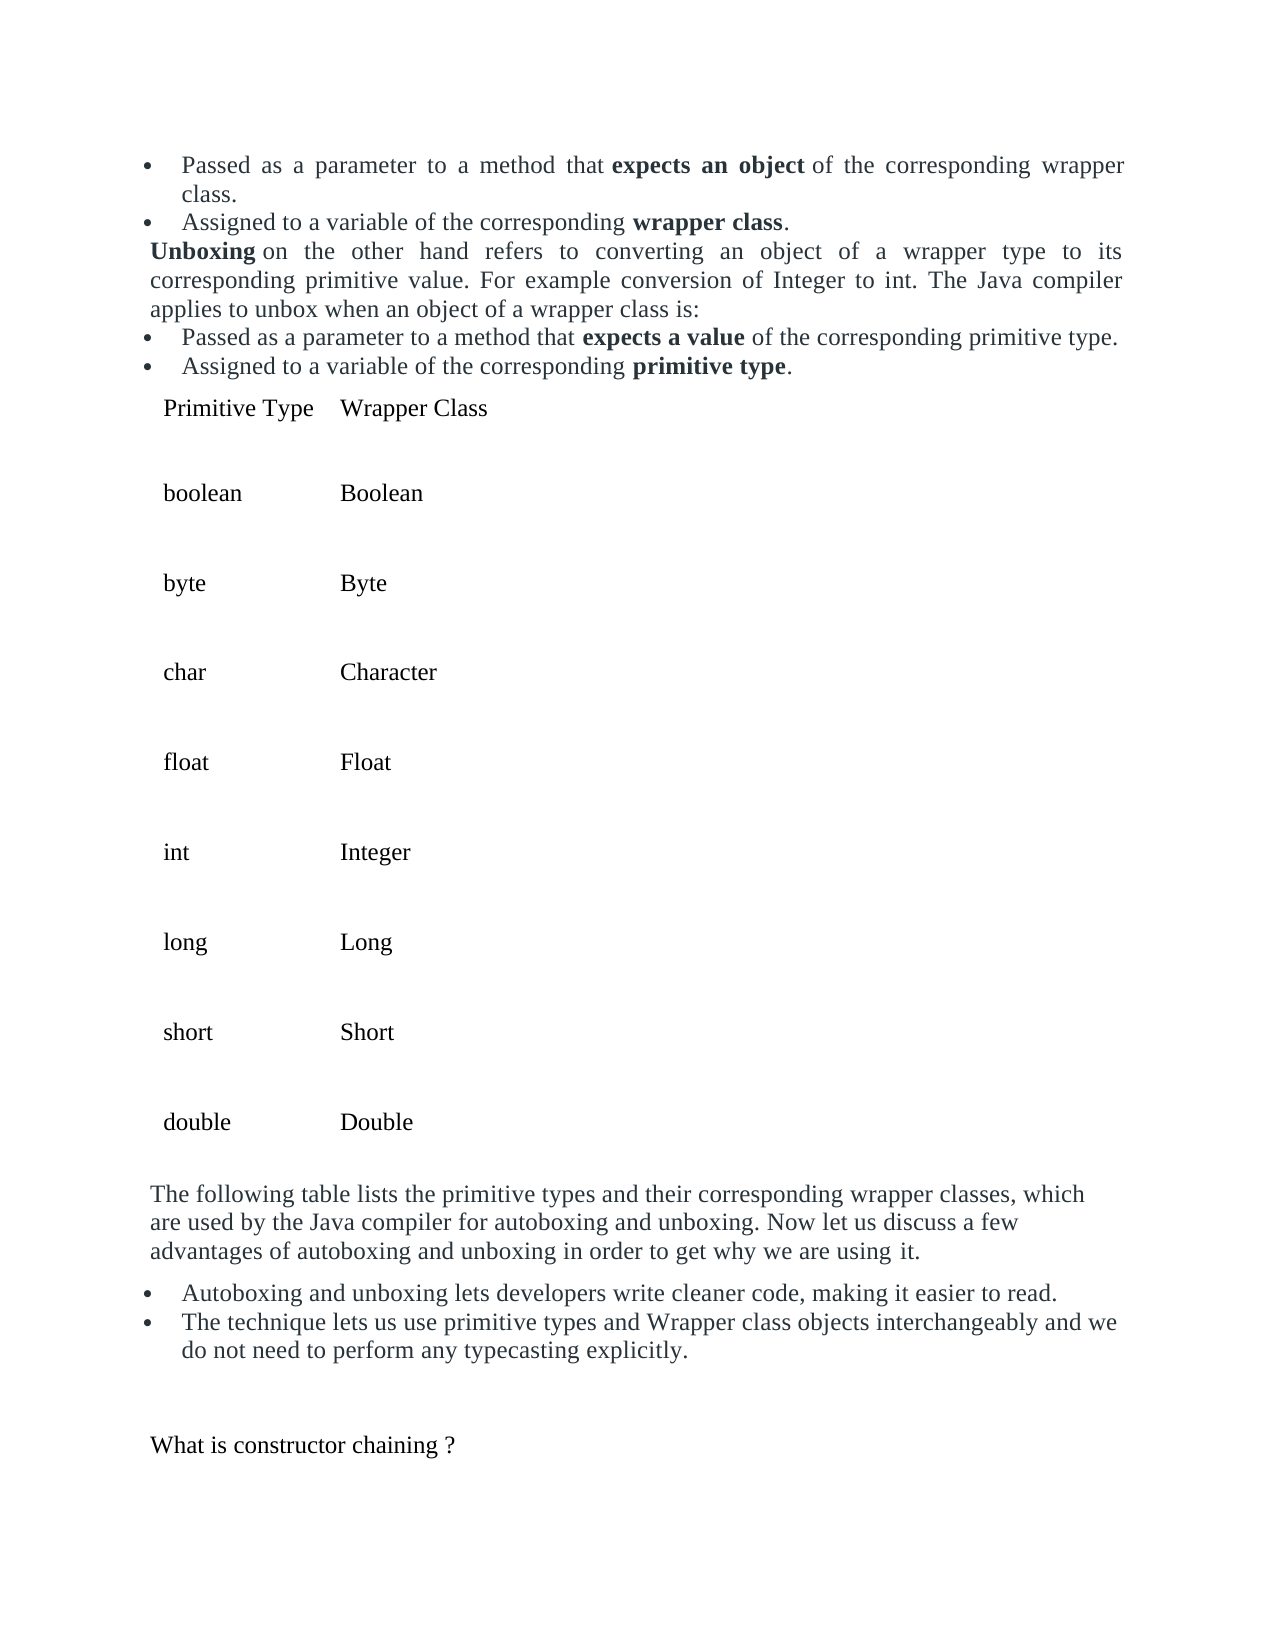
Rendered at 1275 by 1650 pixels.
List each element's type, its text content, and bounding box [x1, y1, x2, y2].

list Autoboxing and unboxing lets developers write cleaner code, making it easier to read. [144, 1278, 1125, 1307]
table_cell boolean [150, 460, 327, 549]
table_cell Short [327, 999, 501, 1089]
text What is constructor chaining ? [150, 1430, 1125, 1459]
table_cell short [150, 999, 327, 1089]
text Unboxing on the other hand refers to converting an object of a wrapper type to its corresponding primitive value. For example conversion of Integer to int. The Java compiler applies to unbox when an object of a wrapper class is: [150, 236, 1125, 322]
table_cell Byte [327, 549, 501, 639]
table_cell byte [150, 549, 327, 639]
table_cell float [150, 729, 327, 819]
table_cell Boolean [327, 460, 501, 549]
list The technique lets us use primitive types and Wrapper class objects interchangeably and we do not need to perform any typecasting explicitly. [144, 1307, 1125, 1364]
table_cell long [150, 909, 327, 999]
table_cell Character [327, 639, 501, 729]
table_cell int [150, 819, 327, 909]
list Passed as a parameter to a method that expects an object of the corresponding wrapper class. [144, 150, 1125, 207]
text The following table lists the primitive types and their corresponding wrapper classes, which are used by the Java compiler for autoboxing and unboxing. Now let us discuss a few advantages of autoboxing and unboxing in order to get why we are using it. [150, 1179, 1125, 1265]
table_cell char [150, 639, 327, 729]
list Assigned to a variable of the corresponding wrapper class. [144, 207, 1125, 236]
table_cell double [150, 1089, 327, 1179]
table_cell Integer [327, 819, 501, 909]
table_header Wrapper Class [327, 380, 501, 459]
table_header Primitive Type [150, 380, 327, 459]
list Passed as a parameter to a method that expects a value of the corresponding primitive type. [144, 322, 1125, 351]
list Assigned to a variable of the corresponding primitive type. [144, 351, 1125, 380]
table_cell Float [327, 729, 501, 819]
table_cell Double [327, 1089, 501, 1179]
table_cell Long [327, 909, 501, 999]
